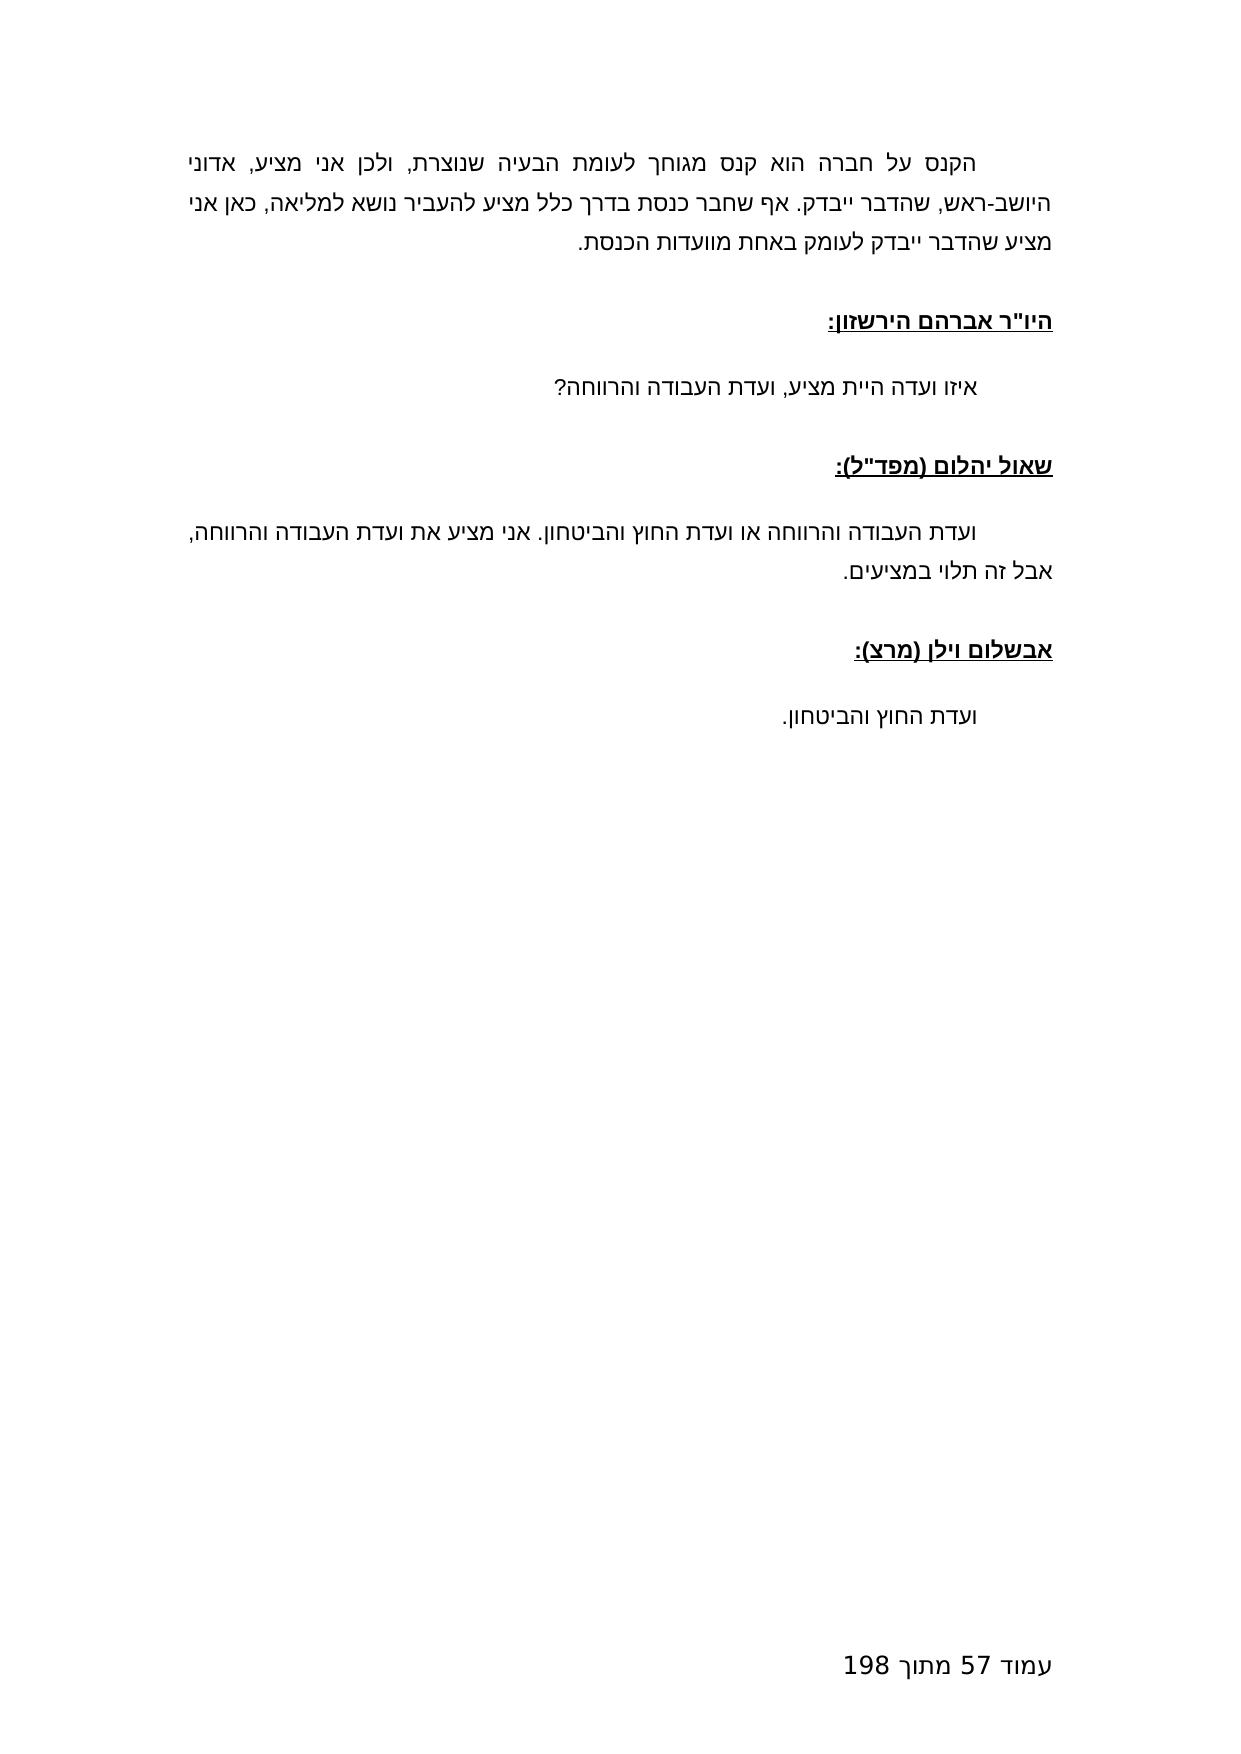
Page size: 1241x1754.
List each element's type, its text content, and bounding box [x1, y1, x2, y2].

text איזו ועדה היית מציע, ועדת העבודה והרווחה? [187, 374, 1053, 400]
text היו"ר אברהם הירשזון: [187, 308, 1053, 334]
text ועדת העבודה והרווחה או ועדת החוץ והביטחון. אני מציע את ועדת העבודה והרווחה, אבל זה תלוי במציעים. [187, 518, 1053, 584]
text הקנס על חברה הוא קנס מגוחך לעומת הבעיה שנוצרת, ולכן אני מציע, אדוני היושב-ראש, שהדבר ייבדק. אף שחבר כנסת בדרך כלל מציע להעביר נושא למליאה, כאן אני מציע שהדבר ייבדק לעומק באחת מוועדות הכנסת. [187, 150, 1053, 255]
text אבשלום וילן (מרצ): [187, 637, 1053, 663]
text שאול יהלום (מפד"ל): [187, 453, 1053, 479]
text ועדת החוץ והביטחון. [187, 703, 1053, 729]
